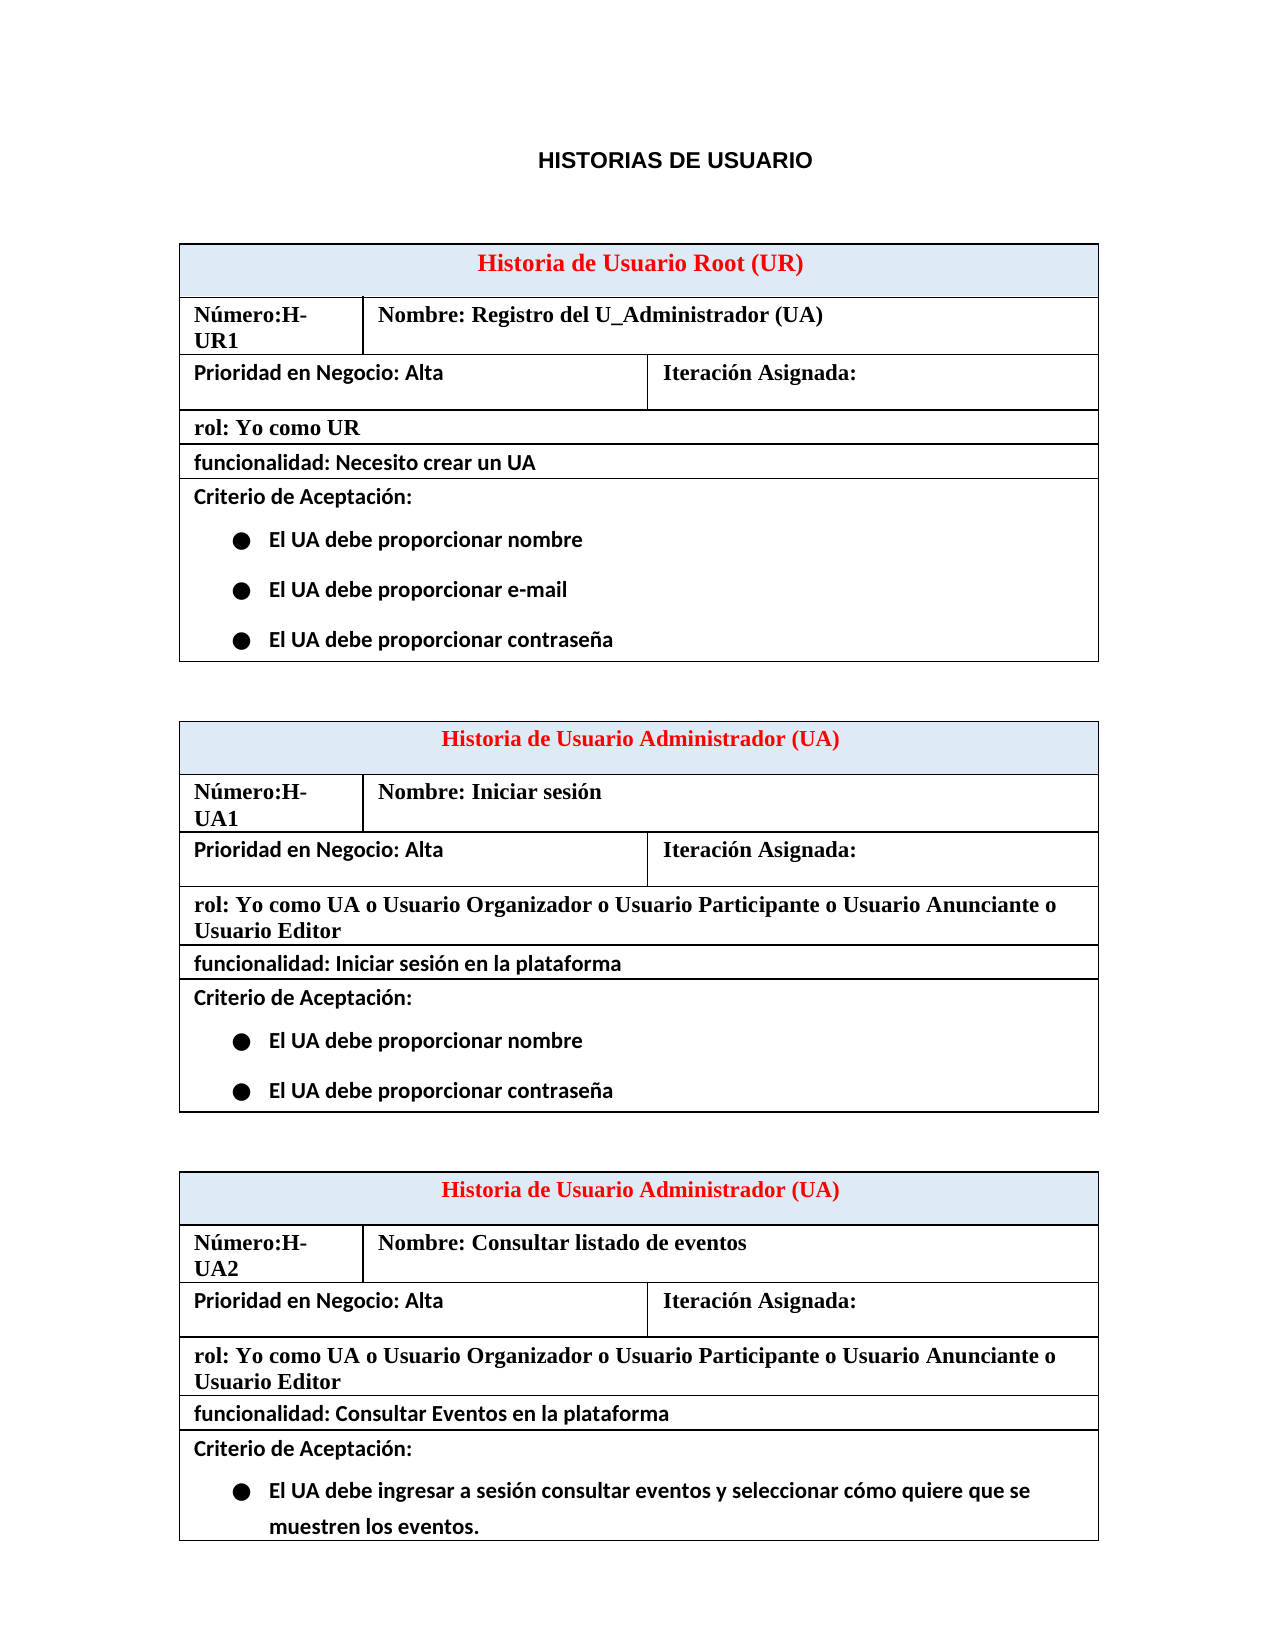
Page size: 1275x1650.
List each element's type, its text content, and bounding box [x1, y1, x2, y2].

table_cell funcionalidad: Necesito crear un UA [180, 445, 1098, 478]
table_cell Prioridad en Negocio: Alta [180, 355, 647, 409]
table_cell Nombre: Consultar listado de eventos [364, 1226, 1098, 1282]
table_header Historia de Usuario Administrador (UA) [180, 722, 1098, 774]
table_cell rol: Yo como UR [180, 411, 1098, 443]
table_cell Iteración Asignada: [648, 355, 1098, 409]
text HISTORIAS DE USUARIO [177, 147, 1110, 174]
table_cell Iteración Asignada: [648, 1283, 1098, 1336]
table_cell rol: Yo como UA o Usuario Organizador o Usuario Participante o Usuario Anunciante o Usuario Editor [180, 1338, 1098, 1394]
table_cell Prioridad en Negocio: Alta [180, 833, 647, 886]
table_header Historia de Usuario Root (UR) [180, 245, 1098, 296]
table_cell Criterio de Aceptación: El UA debe ingresar a sesión consultar eventos y seleccionar cómo quiere que se muestren los eventos. [180, 1431, 1098, 1540]
table_cell Criterio de Aceptación: El UA debe proporcionar nombre El UA debe proporcionar e-mail El UA debe proporcionar contraseña [180, 479, 1098, 661]
table_cell funcionalidad: Iniciar sesión en la plataforma [180, 946, 1098, 978]
table_cell Número:H-UA1 [180, 775, 362, 831]
table_cell Número:H-UR1 [180, 298, 362, 354]
table_cell Número:H-UA2 [180, 1226, 362, 1282]
table_cell Prioridad en Negocio: Alta [180, 1283, 647, 1336]
table_header Historia de Usuario Administrador (UA) [180, 1173, 1098, 1224]
table_cell Iteración Asignada: [648, 833, 1098, 886]
table_cell Nombre: Registro del U_Administrador (UA) [364, 298, 1098, 354]
table_cell rol: Yo como UA o Usuario Organizador o Usuario Participante o Usuario Anunciante o Usuario Editor [180, 887, 1098, 944]
table_cell Nombre: Iniciar sesión [364, 775, 1098, 831]
table_cell funcionalidad: Consultar Eventos en la plataforma [180, 1396, 1098, 1429]
table_cell Criterio de Aceptación: El UA debe proporcionar nombre El UA debe proporcionar contraseña [180, 980, 1098, 1111]
